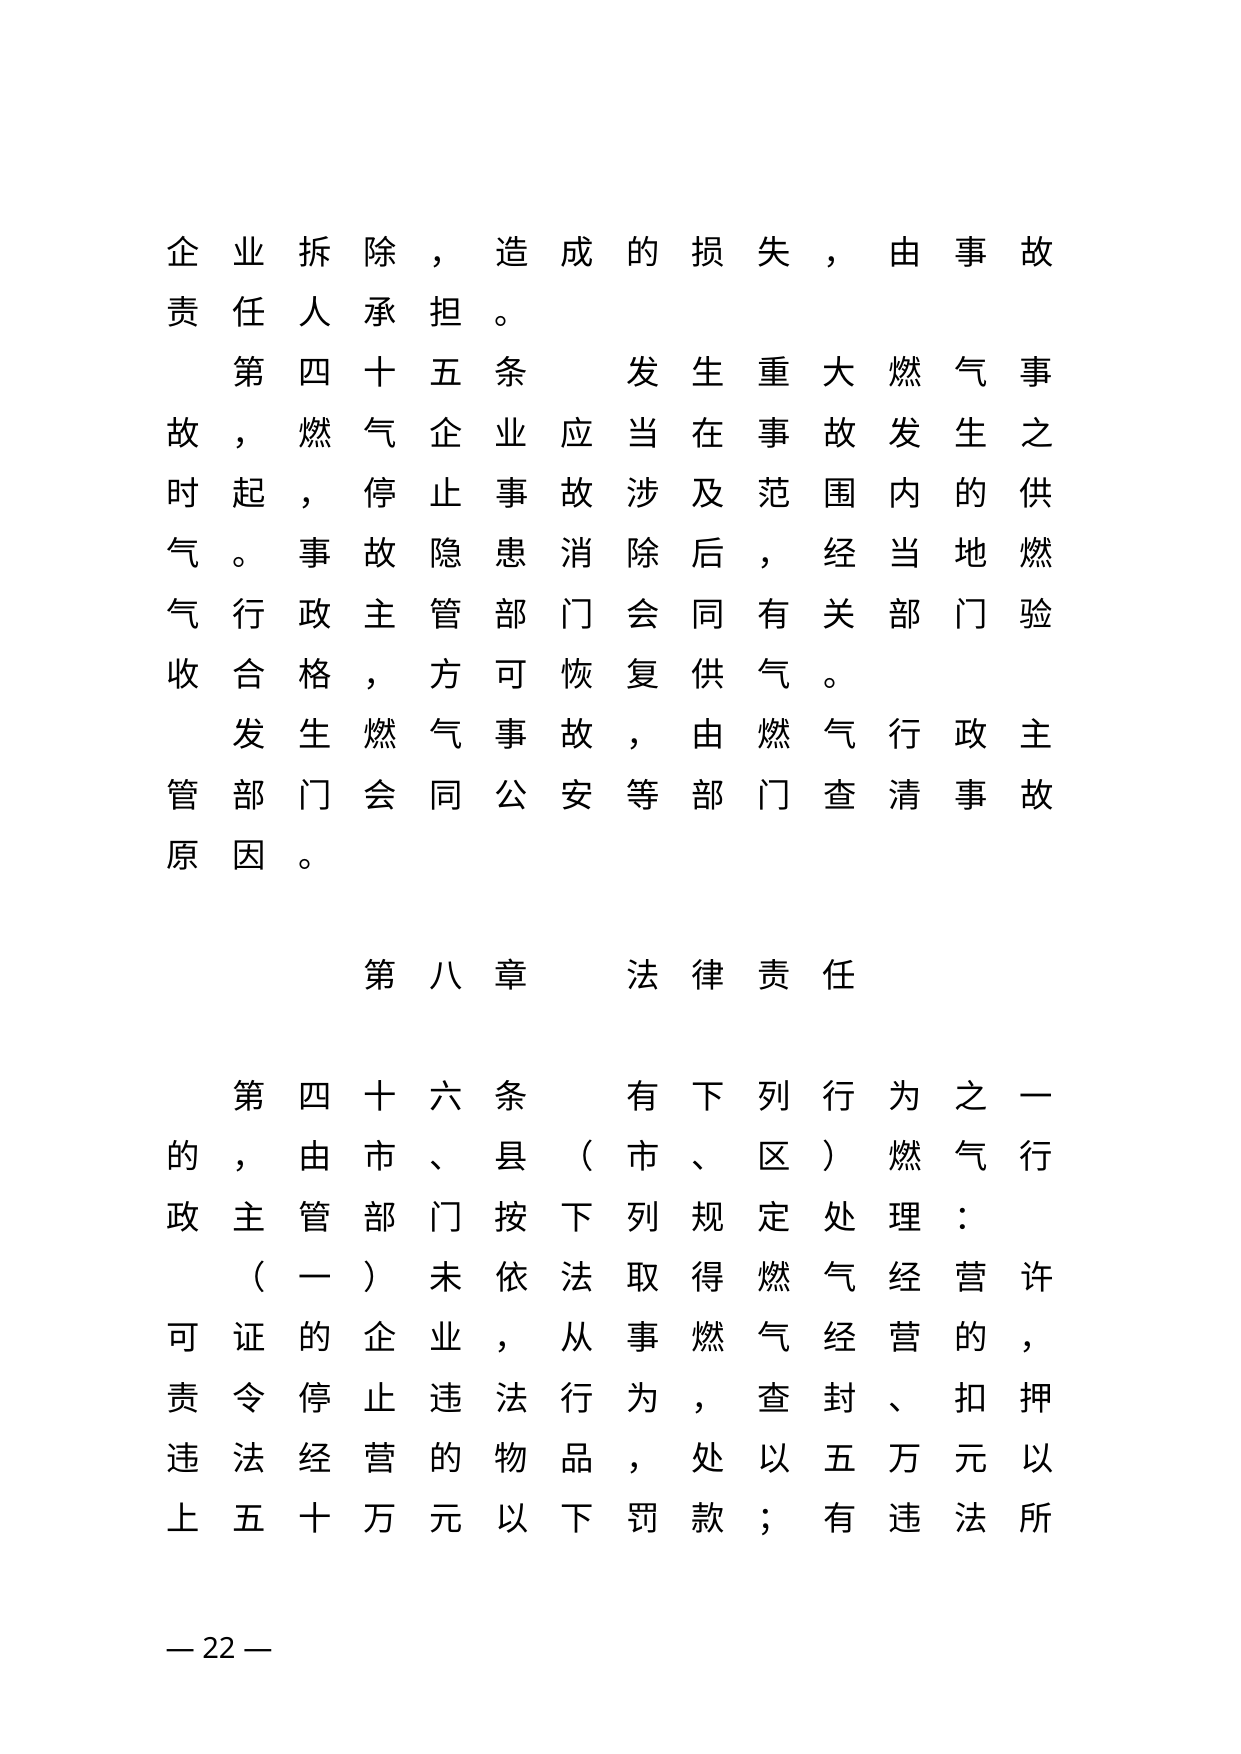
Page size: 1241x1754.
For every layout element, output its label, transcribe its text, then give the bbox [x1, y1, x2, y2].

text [167, 219, 1085, 340]
text 发生燃气事故，由燃气行政主管部门会同公安等部门查清事故原因。 [167, 702, 1085, 883]
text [167, 1245, 1085, 1546]
text 第四十六条 有下列行为之一的，由市、县（市、区）燃气行政主管部门按下列规定处理： [167, 1064, 1085, 1245]
text 第八章 法律责任 [167, 943, 1085, 1003]
text 第四十五条 发生重大燃气事故，燃气企业应当在事故发生之时起，停止事故涉及范围内的供气。事故隐患消除后，经当地燃气行政主管部门会同有关部门验收合格，方可恢复供气。 [167, 340, 1085, 702]
